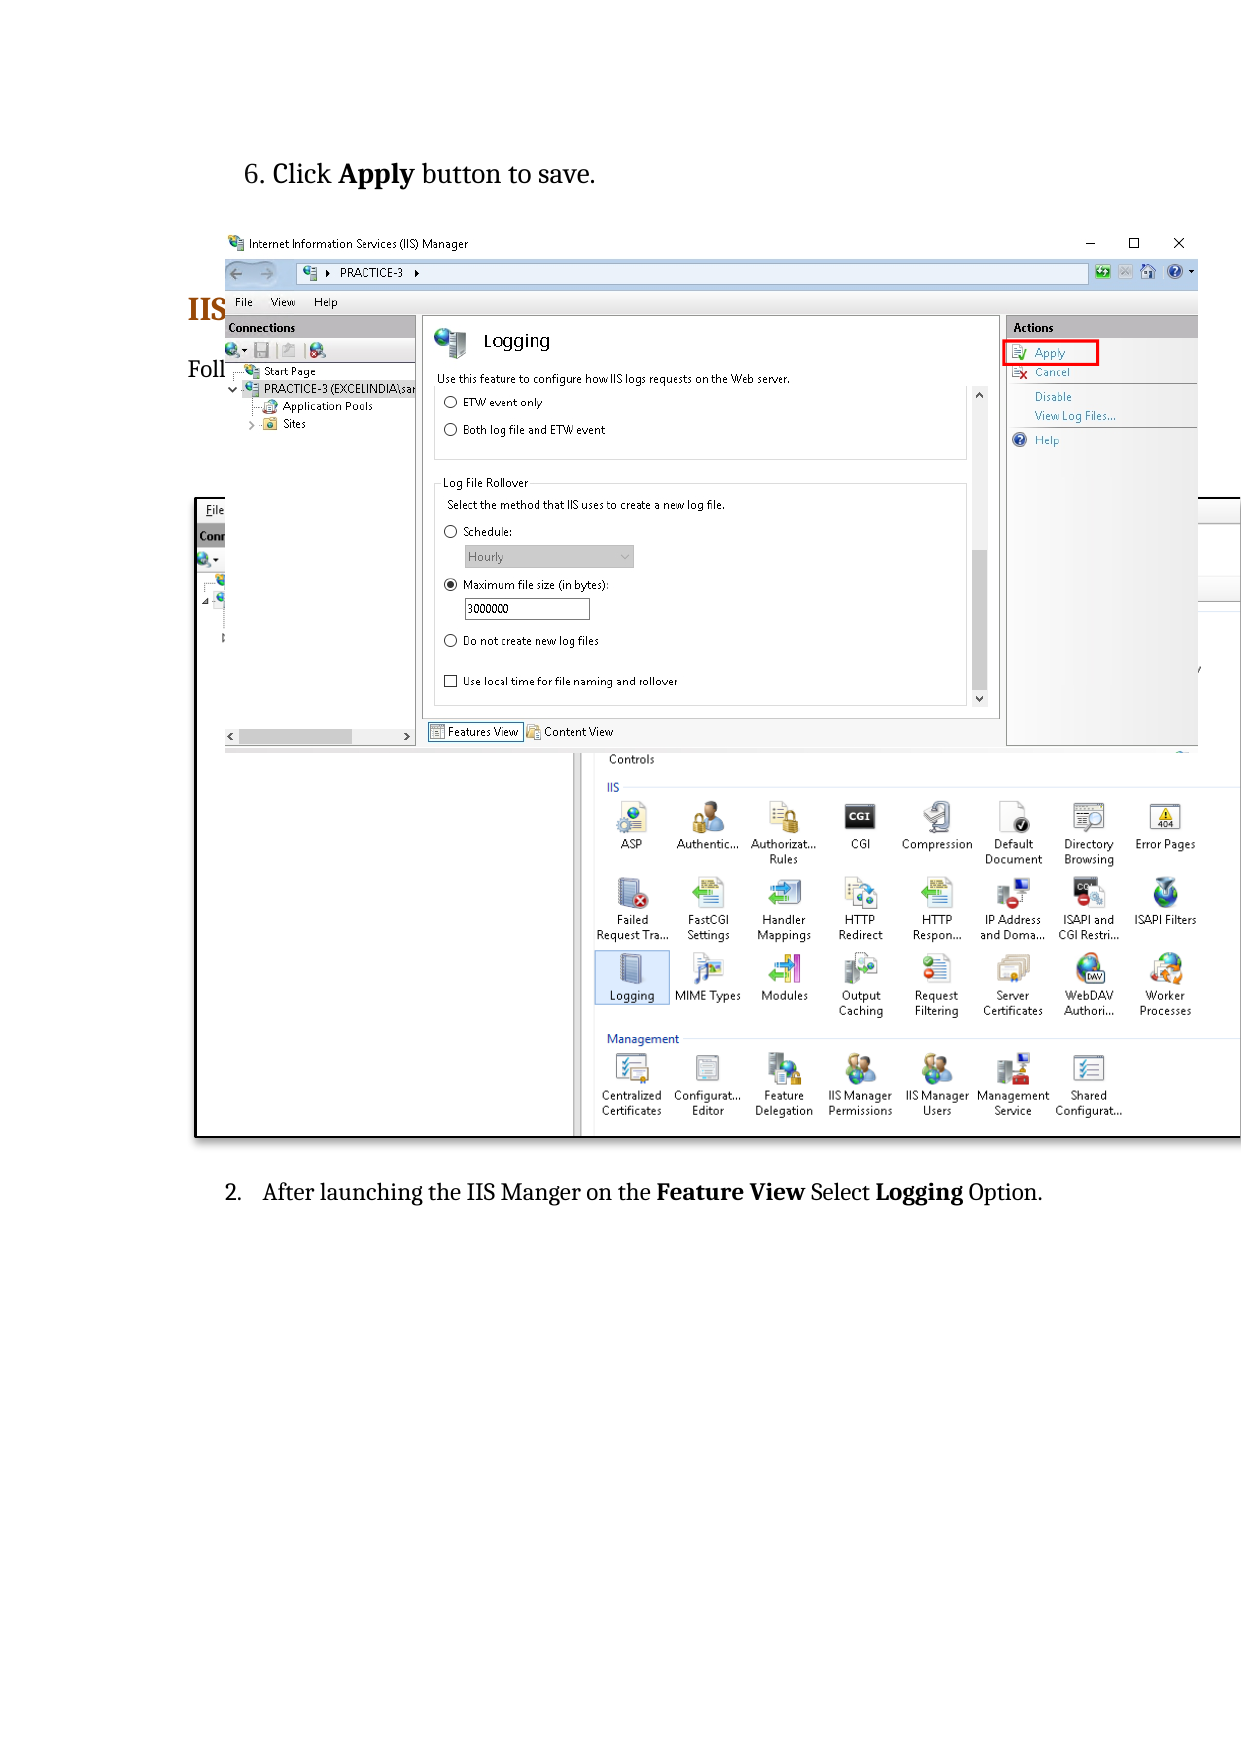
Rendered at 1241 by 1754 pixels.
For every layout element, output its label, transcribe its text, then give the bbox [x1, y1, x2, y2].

list Click Apply button to save. [244, 156, 1053, 191]
subtitle IIS Logs File Settings [187, 290, 225, 329]
list After launching the IIS Manger on the Feature View Select Logging Option. [225, 1177, 1053, 1206]
picture [197, 231, 1241, 1136]
